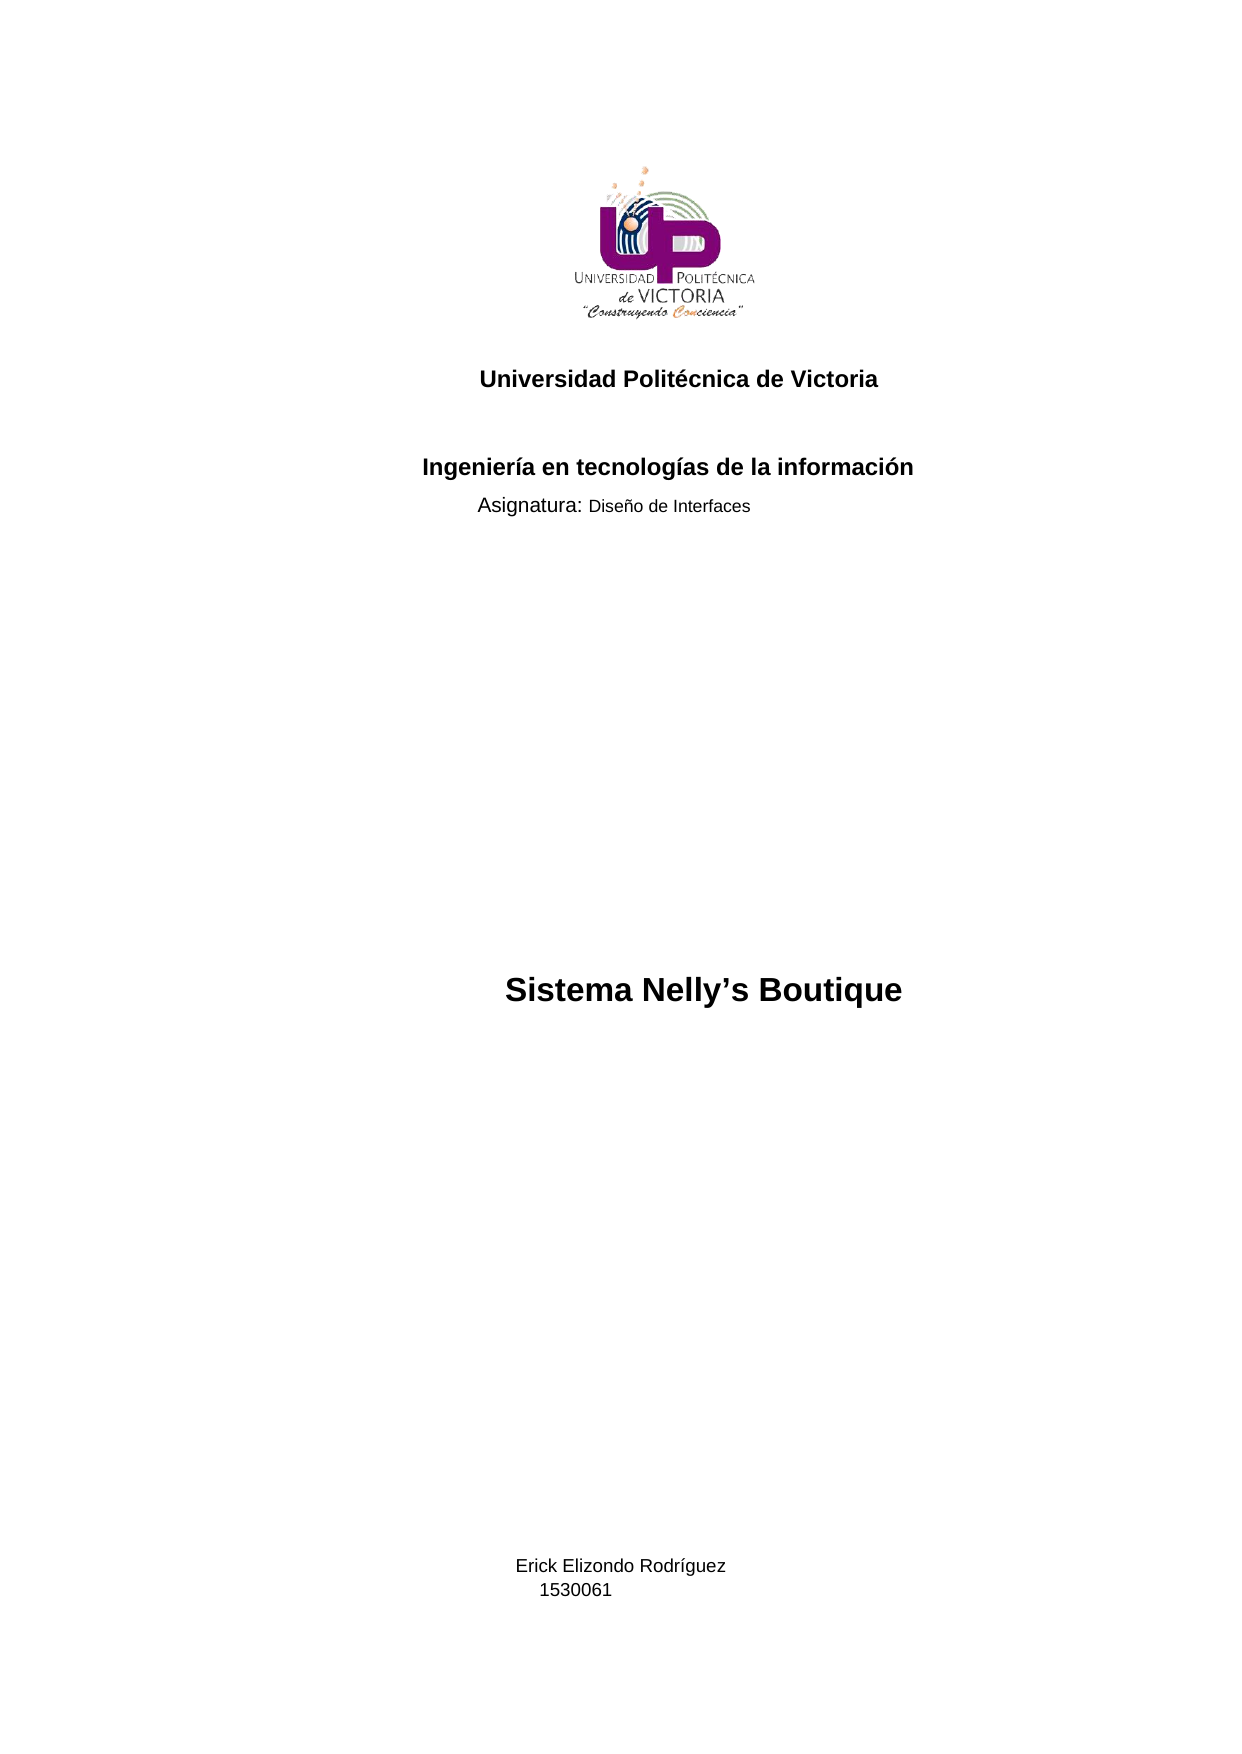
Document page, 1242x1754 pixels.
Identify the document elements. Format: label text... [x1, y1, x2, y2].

subtitle Sistema Nelly’s Boutique [186, 970, 903, 1008]
text Universidad Politécnica de Victoria [186, 365, 1070, 393]
text Erick Elizondo Rodríguez [186, 1555, 1070, 1577]
text Ingeniería en tecnologías de la información [422, 452, 1070, 480]
picture [573, 150, 755, 334]
text Asignatura: Diseño de Interfaces [186, 493, 1070, 517]
text 1530061 [186, 1579, 965, 1600]
